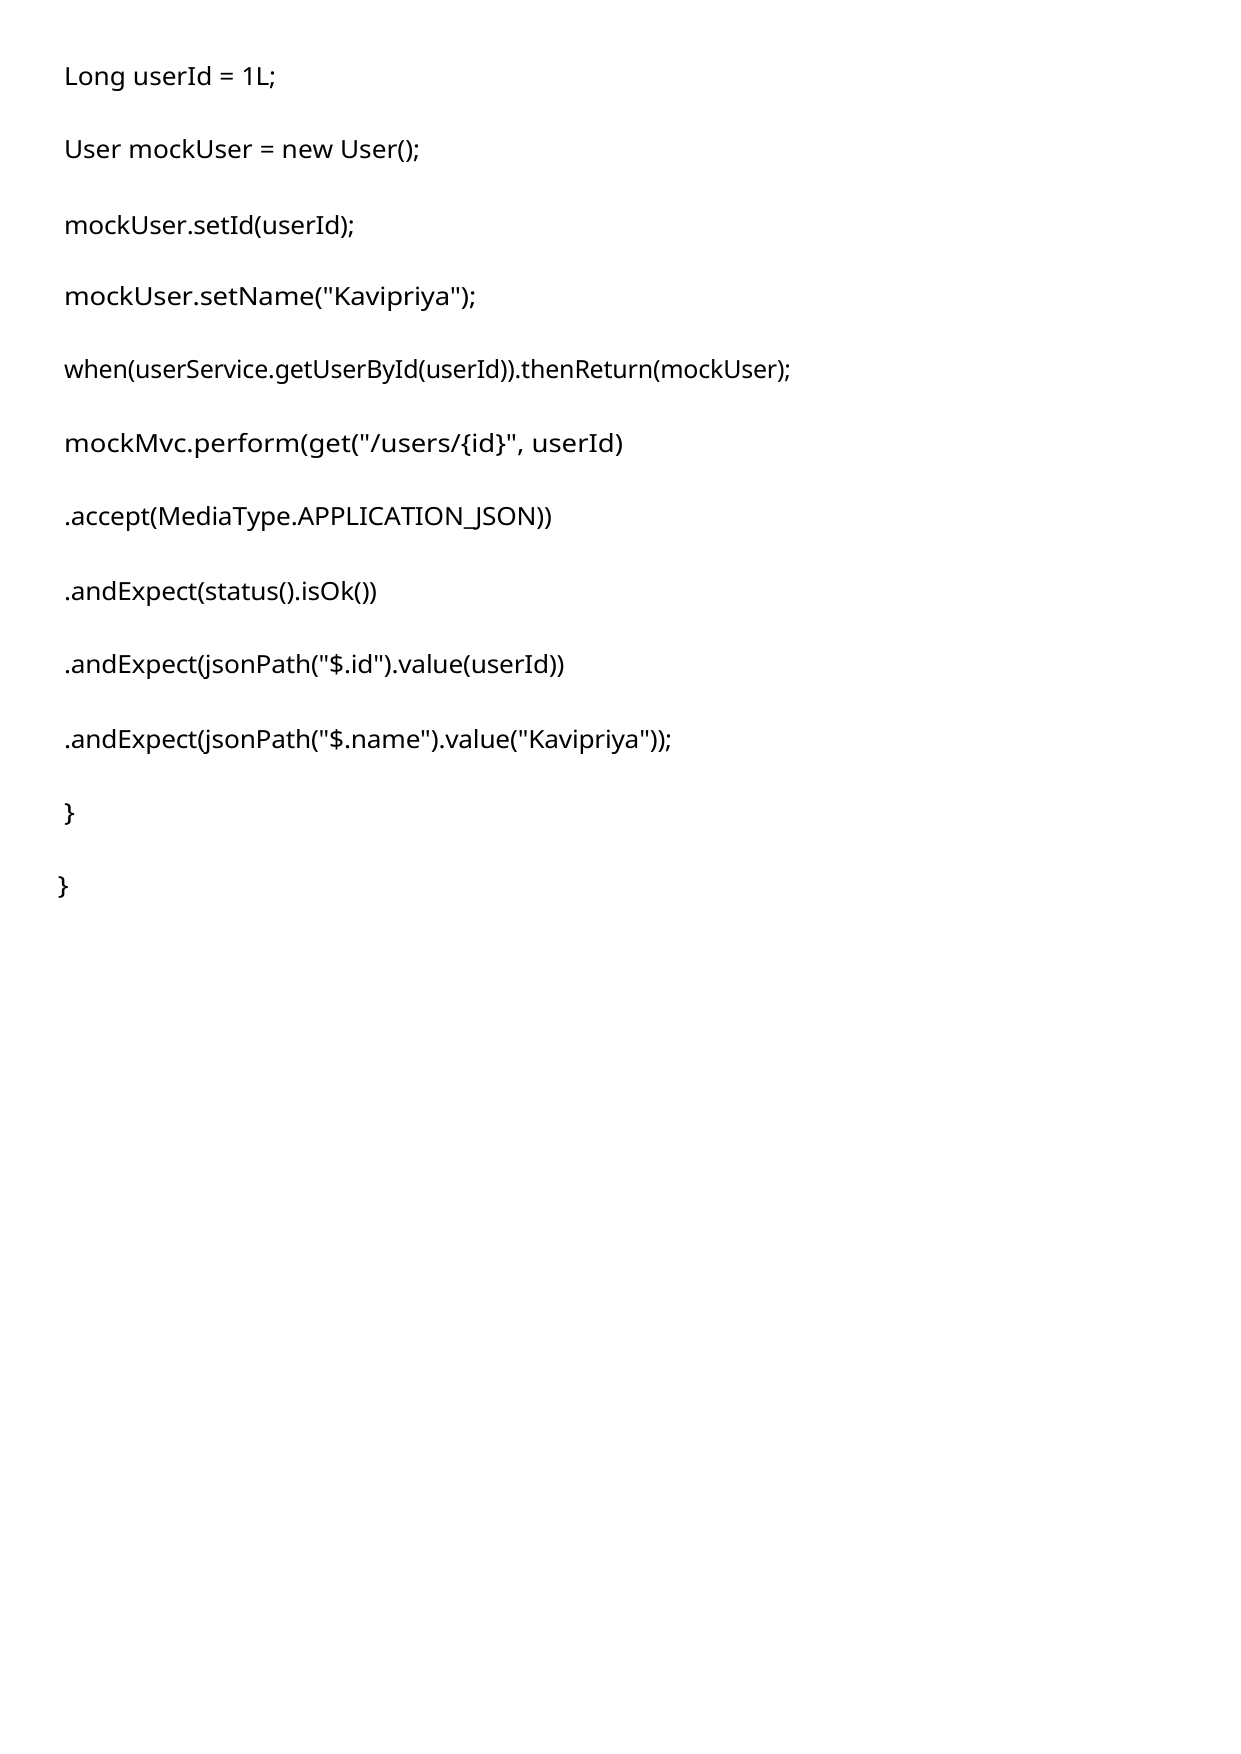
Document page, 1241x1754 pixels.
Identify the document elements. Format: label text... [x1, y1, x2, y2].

text .accept(MediaType.APPLICATION_JSON)) [64, 499, 1152, 533]
text when(userService.getUserById(userId)).thenReturn(mockUser); mockMvc.perform(get("/users/{id}", userId) [64, 352, 1152, 459]
text Long userId = 1L; [64, 59, 1152, 93]
text } [64, 795, 1152, 829]
text .andExpect(jsonPath("$.id").value(userId)) [64, 647, 1152, 681]
text .andExpect(jsonPath("$.name").value("Kavipriya")); [64, 722, 1152, 756]
text .andExpect(status().isOk()) [64, 574, 1152, 608]
text } [58, 868, 1152, 902]
text User mockUser = new User(); mockUser.setId(userId); [64, 132, 484, 242]
text mockUser.setName("Kavipriya"); [64, 284, 1152, 311]
